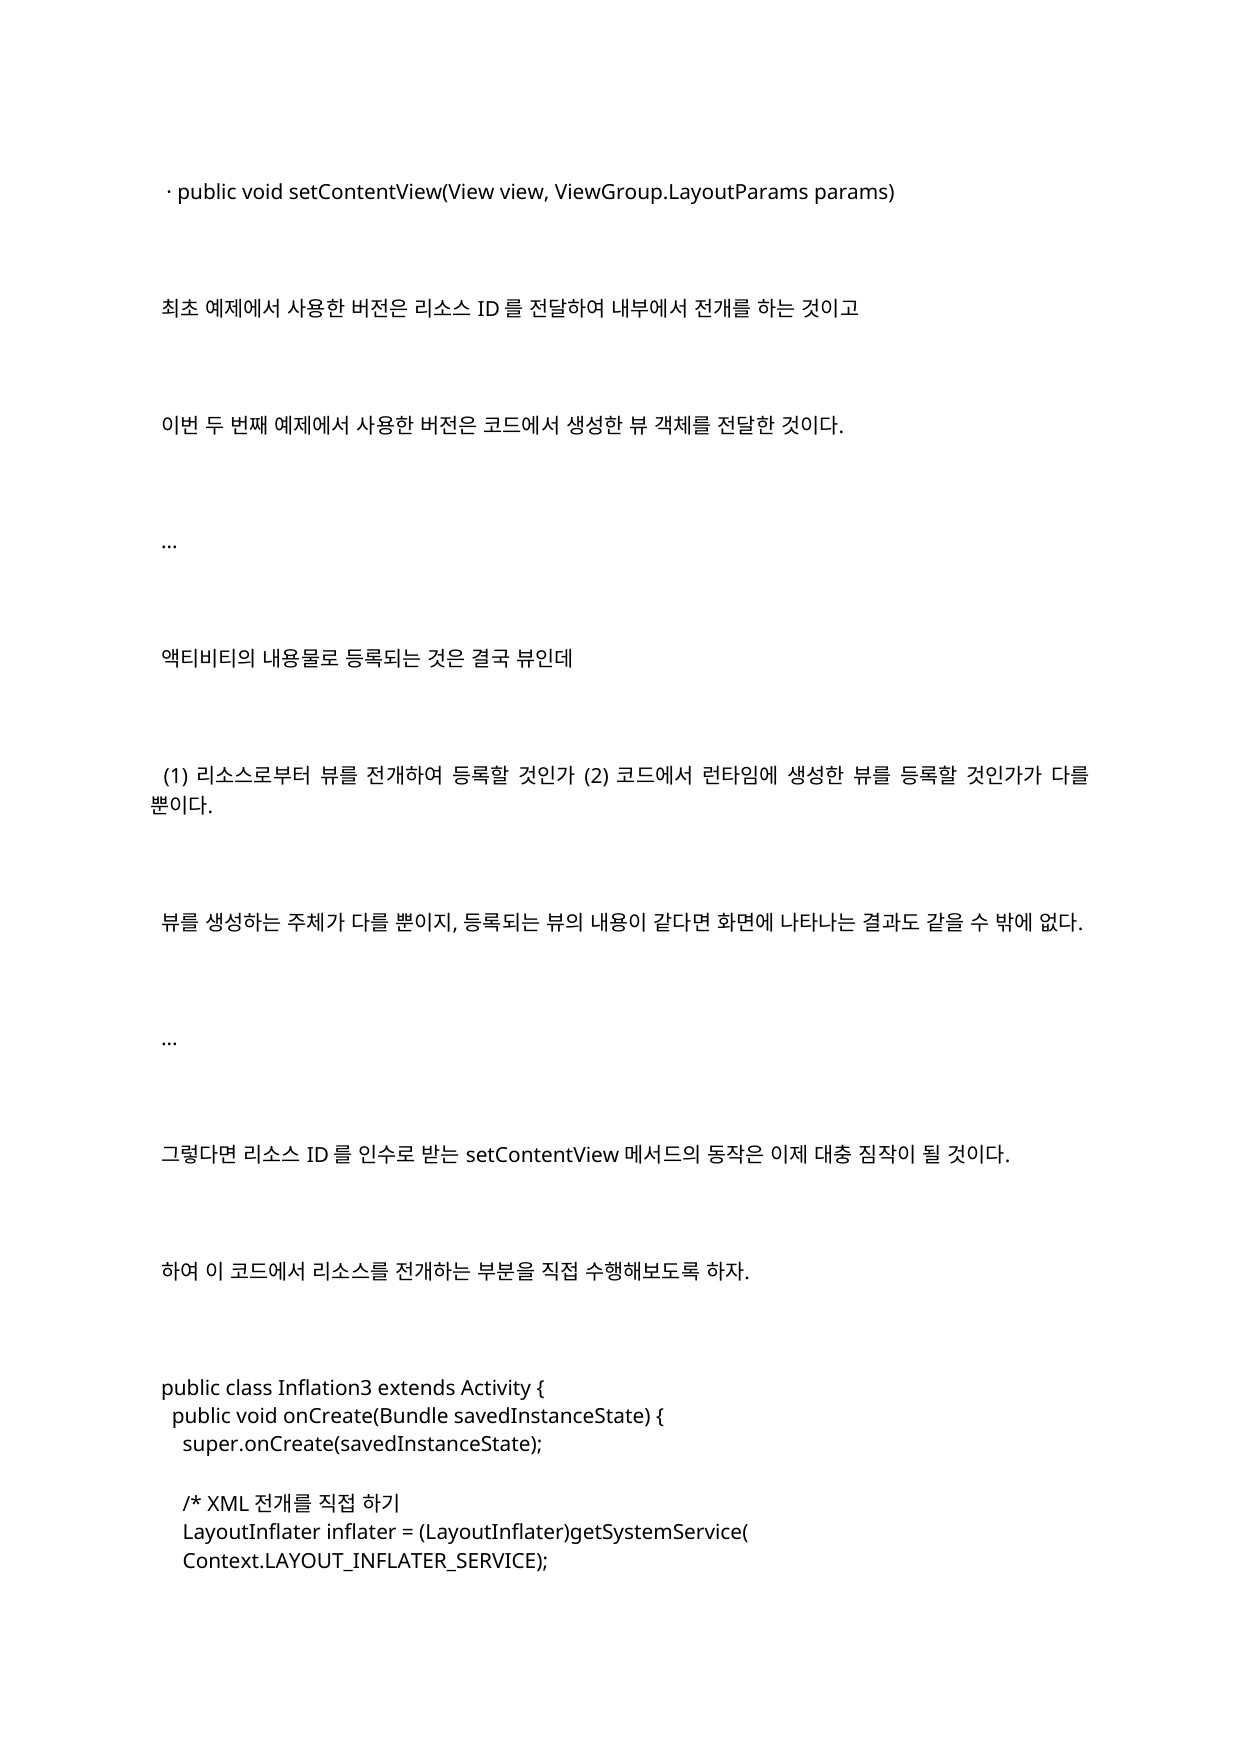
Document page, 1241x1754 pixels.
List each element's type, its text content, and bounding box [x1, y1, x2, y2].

text 이번 두 번째 예제에서 사용한 버전은 코드에서 생성한 뷰 객체를 전달한 것이다. [150, 409, 1090, 440]
text 뷰를 생성하는 주체가 다를 뿐이지, 등록되는 뷰의 내용이 같다면 화면에 나타나는 결과도 같을 수 밖에 없다. [150, 906, 1090, 937]
text 하여 이 코드에서 리소스를 전개하는 부분을 직접 수행해보도록 하자. [150, 1256, 1090, 1286]
text public class Inflation3 extends Activity { public void onCreate(Bundle savedInstanceState) { super.onCreate(savedInstanceState); [150, 1373, 1090, 1458]
text · public void setContentView(View view, ViewGroup.LayoutParams params) [150, 177, 1090, 206]
text 액티비티의 내용물로 등록되는 것은 결국 뷰인데 [150, 642, 1090, 672]
text 그렇다면 리소스 ID를 인수로 받는 setContentView 메서드의 동작은 이제 대충 짐작이 될 것이다. [150, 1138, 1090, 1169]
text ... [150, 1023, 1090, 1052]
text (1) 리소스로부터 뷰를 전개하여 등록할 것인가 (2) 코드에서 런타임에 생성한 뷰를 등록할 것인가가 다를 뿐이다. [150, 759, 1090, 819]
text /* XML 전개를 직접 하기 LayoutInflater inflater = (LayoutInflater)getSystemService( Context.LAYOUT_INFLATER_SERVICE); [150, 1487, 1090, 1574]
text ... [150, 527, 1090, 555]
text 최초 예제에서 사용한 버전은 리소스 ID를 전달하여 내부에서 전개를 하는 것이고 [150, 292, 1090, 323]
